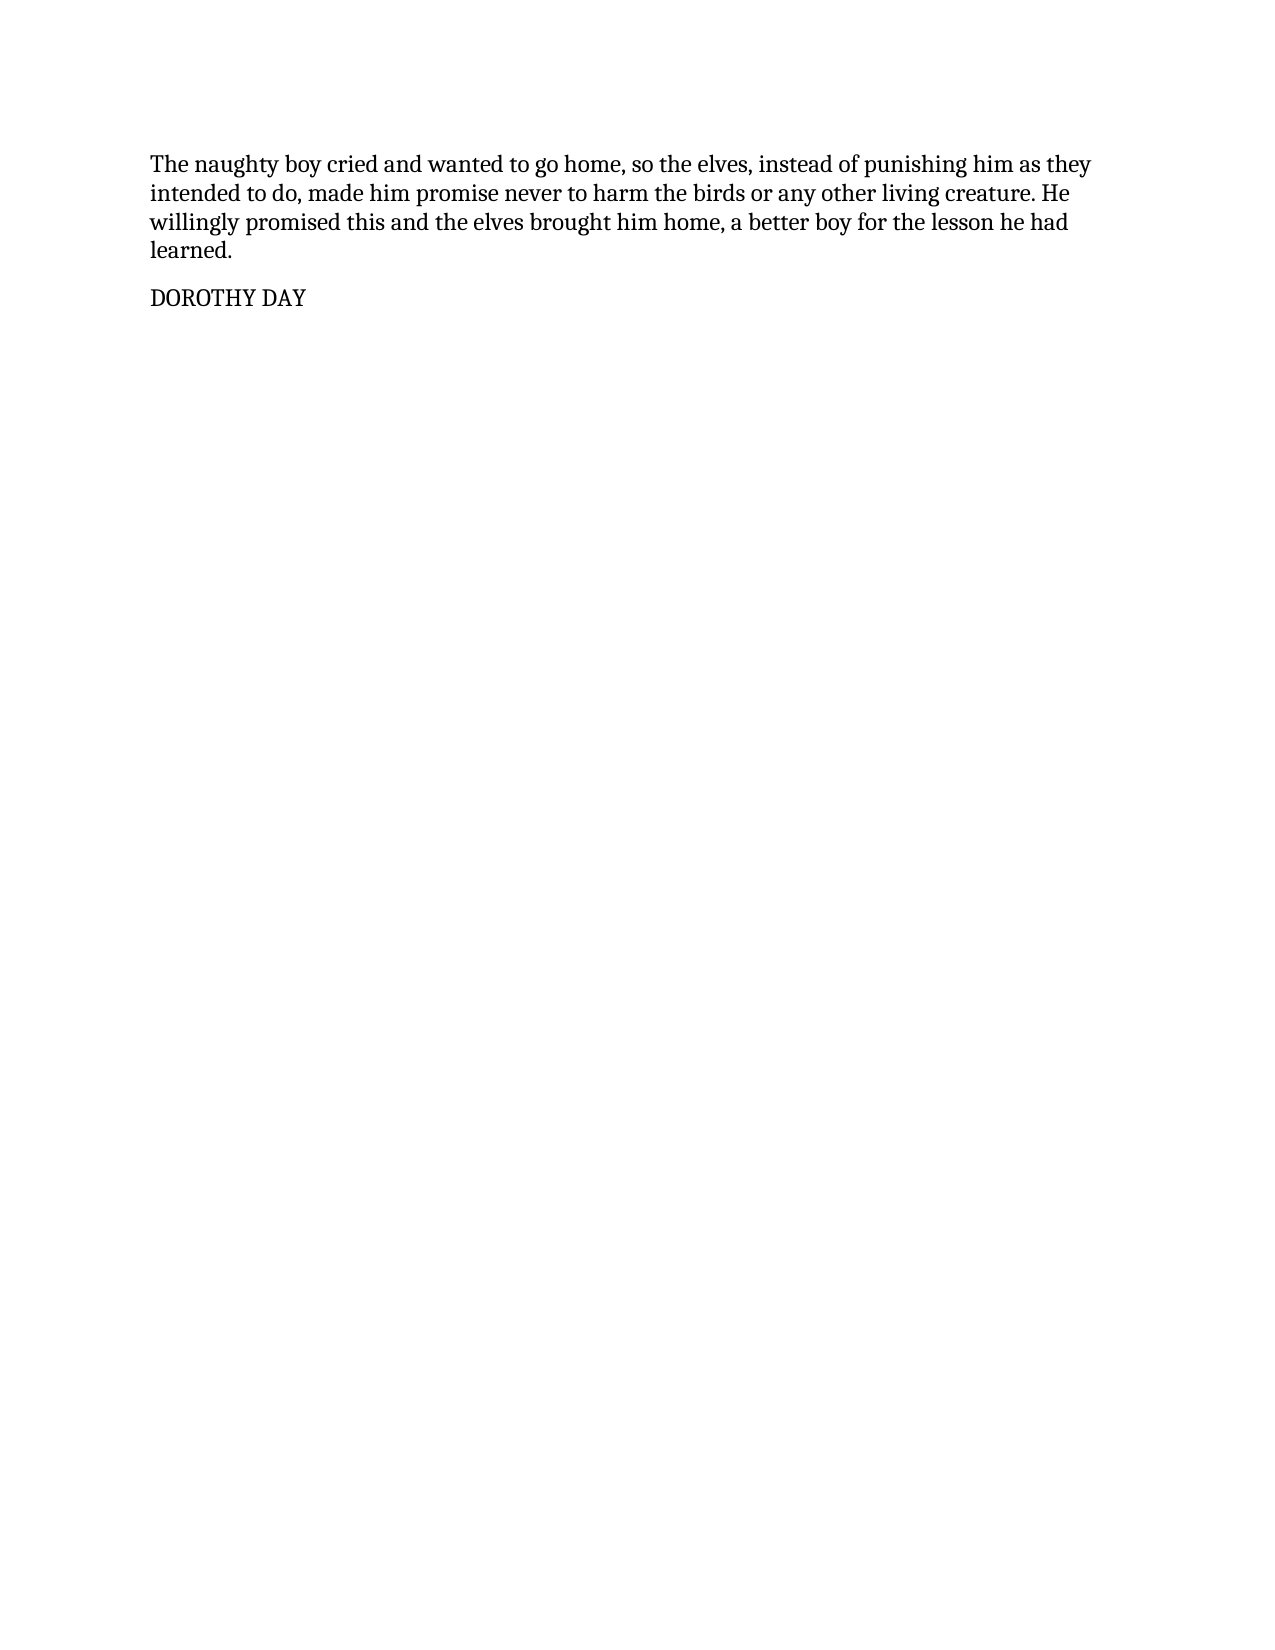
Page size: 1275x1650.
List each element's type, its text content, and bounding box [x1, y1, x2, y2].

text DOROTHY DAY [150, 284, 1125, 312]
text The naughty boy cried and wanted to go home, so the elves, instead of punishing him as they intended to do, made him promise never to harm the birds or any other living creature. He willingly promised this and the elves brought him home, a better boy for the lesson he had learned. [150, 150, 1125, 265]
